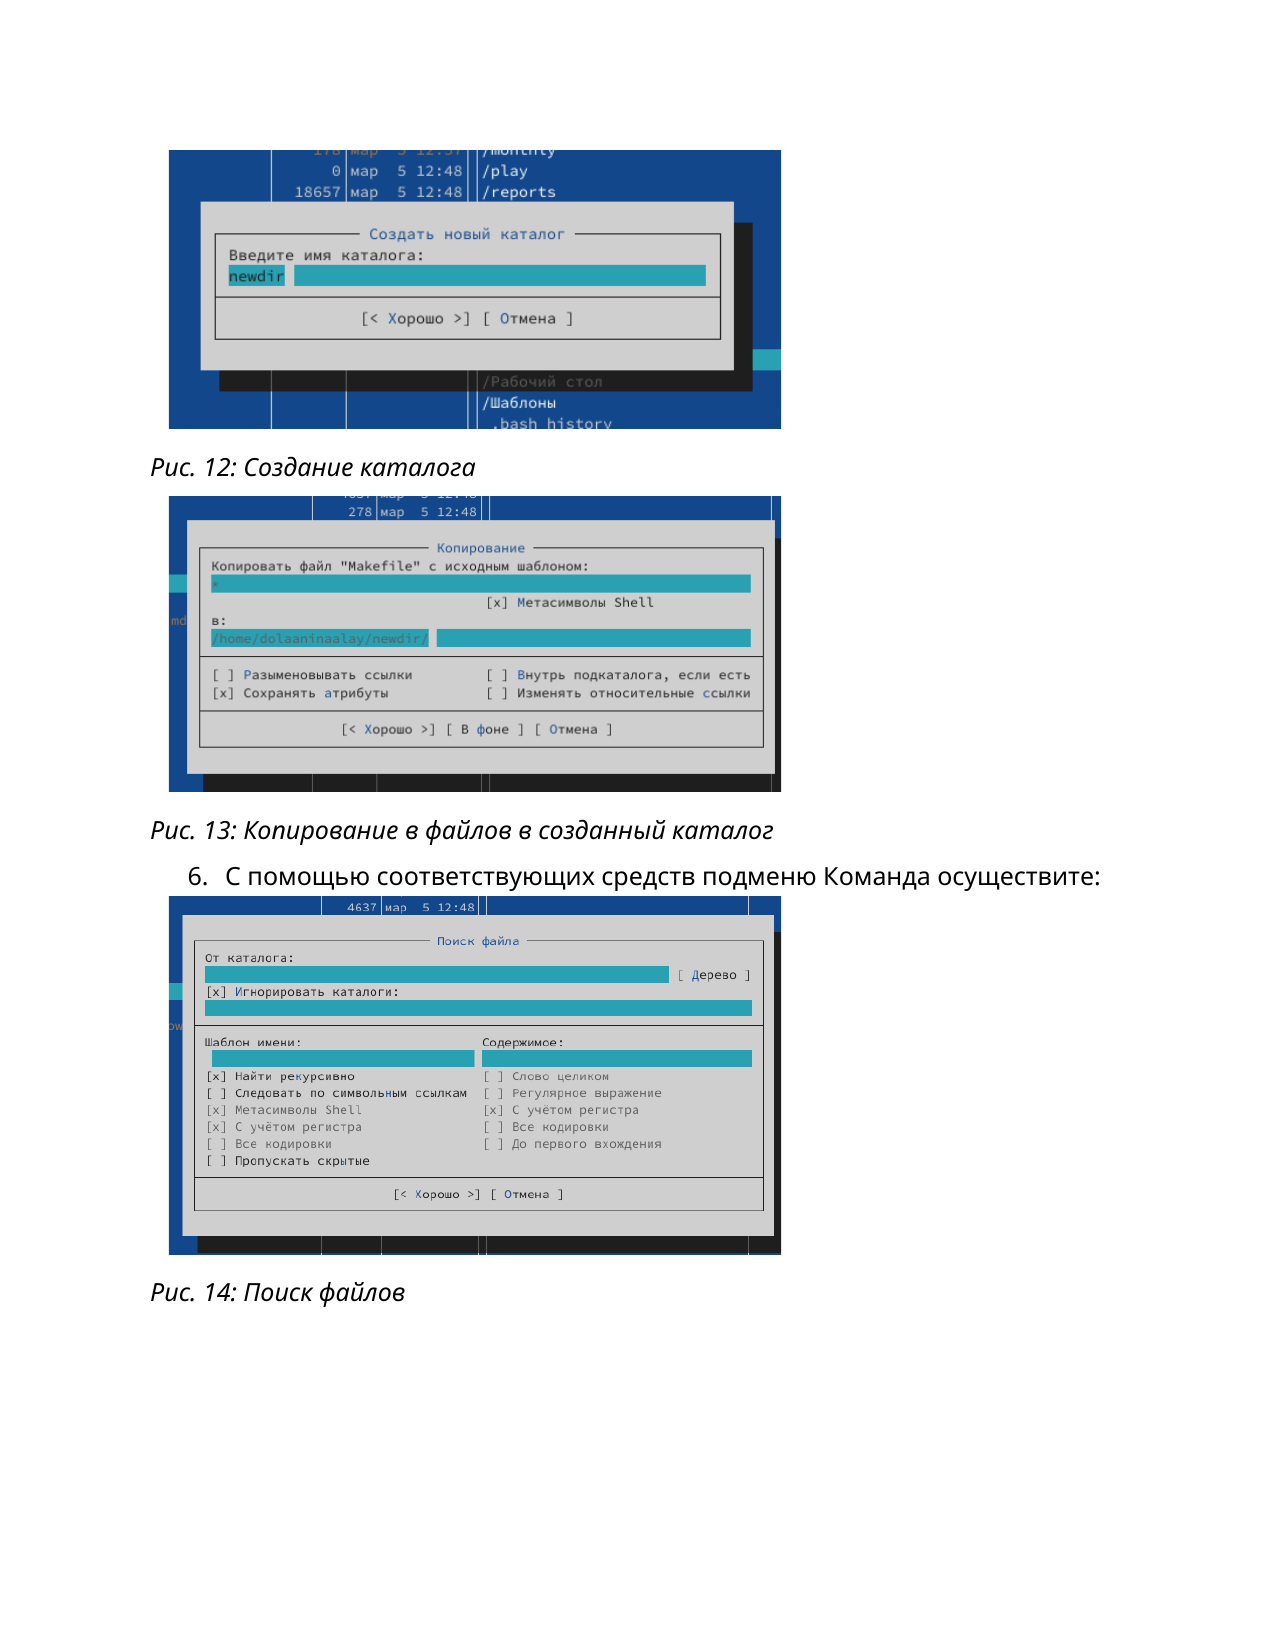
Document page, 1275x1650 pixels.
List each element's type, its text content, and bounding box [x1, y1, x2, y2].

picture [168, 150, 782, 429]
list С помощью соответствующих средств подменю Команда осуществите: [187, 859, 1125, 893]
picture [168, 496, 782, 792]
text Рис. 14: Поиск файлов [150, 1275, 1125, 1309]
text Рис. 13: Копирование в файлов в созданный каталог [150, 812, 1125, 846]
picture [168, 896, 782, 1255]
text Рис. 12: Создание каталога [150, 450, 1125, 484]
